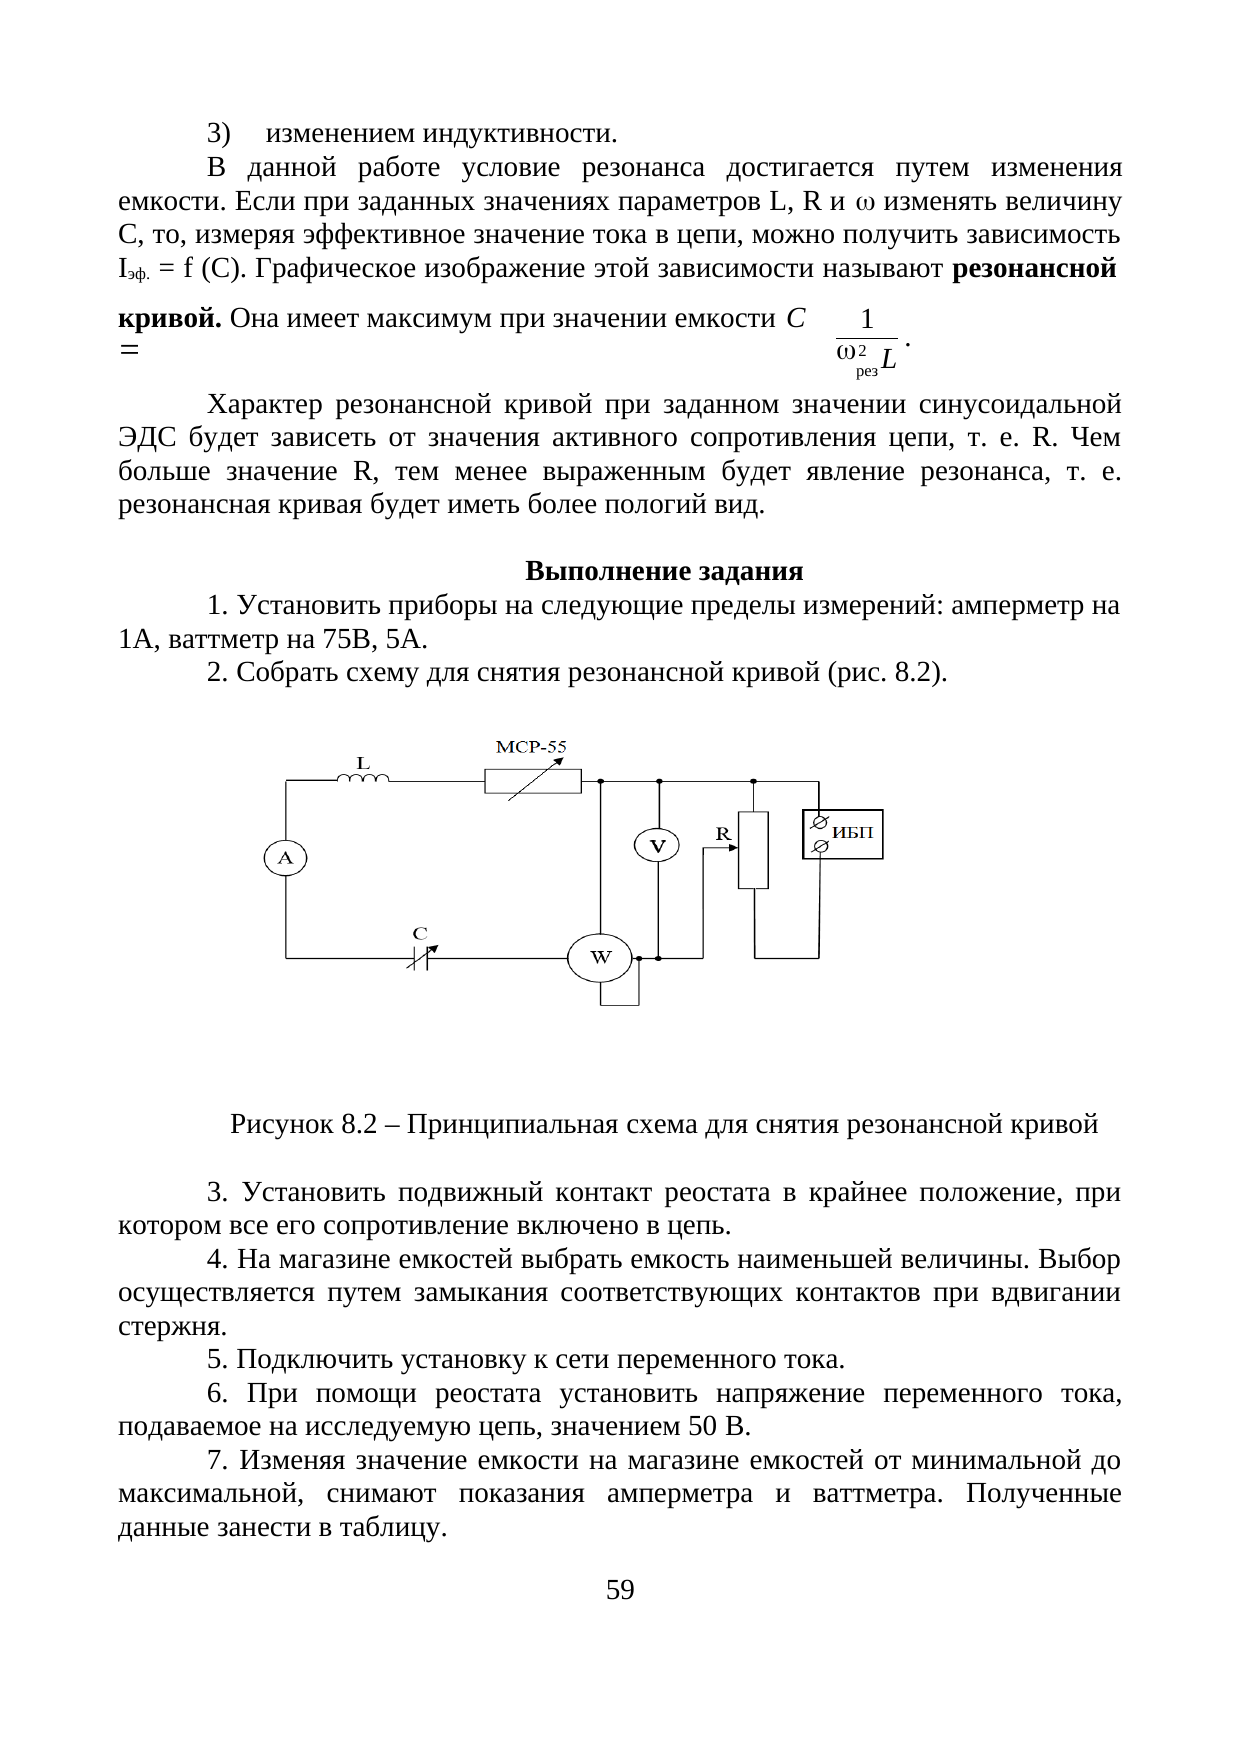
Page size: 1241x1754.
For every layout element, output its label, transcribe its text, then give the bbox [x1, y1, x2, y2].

text кривой. Она имеет максимум при значении емкости C  [118, 300, 829, 361]
text рез [856, 361, 1165, 380]
text Характер резонансной кривой при заданном значении синусоидальной ЭДС будет зависеть от значения активного сопротивления цепи, т. е. R. Чем больше значение R, тем менее выраженным будет явление резонанса, т. е. резонансная кривая будет иметь более пологий вид. [118, 386, 1123, 520]
list На магазине емкостей выбрать емкость наименьшей величины. Выбор осуществляется путем замыкания соответствующих контактов при вдвигании стержня. [118, 1241, 1122, 1341]
text 2 [858, 341, 1165, 360]
subtitle Выполнение задания [525, 554, 1165, 587]
list Подключить установку к сети переменного тока. [207, 1341, 1165, 1375]
list изменением индуктивности. [207, 115, 1165, 149]
list Установить подвижный контакт реостата в крайнее положение, при котором все его сопротивление включено в цепь. [118, 1174, 1122, 1241]
text 1 [860, 301, 1165, 335]
list Собрать схему для снятия резонансной кривой (рис. 8.2). [207, 654, 1165, 688]
list При помощи реостата установить напряжение переменного тока, подаваемое на исследуемую цепь, значением 50 В. [118, 1375, 1122, 1442]
text В данной работе условие резонанса достигается путем изменения емкости. Если при заданных значениях параметров L, R и  изменять величину С, то, измеряя эффективное значение тока в цепи, можно получить зависимость Iэф. = f (C). Графическое изображение этой зависимости называют резонансной [118, 149, 1123, 283]
list Изменяя значение емкости на магазине емкостей от минимальной до максимальной, снимают показания амперметра и ваттметра. Полученные данные занести в таблицу. [118, 1442, 1122, 1542]
picture [263, 741, 884, 1006]
text Рисунок 8.2 – Принципиальная схема для снятия резонансной кривой [230, 1107, 1165, 1140]
list Установить приборы на следующие пределы измерений: амперметр на 1А, ваттметр на 75В, 5А. [118, 587, 1122, 654]
